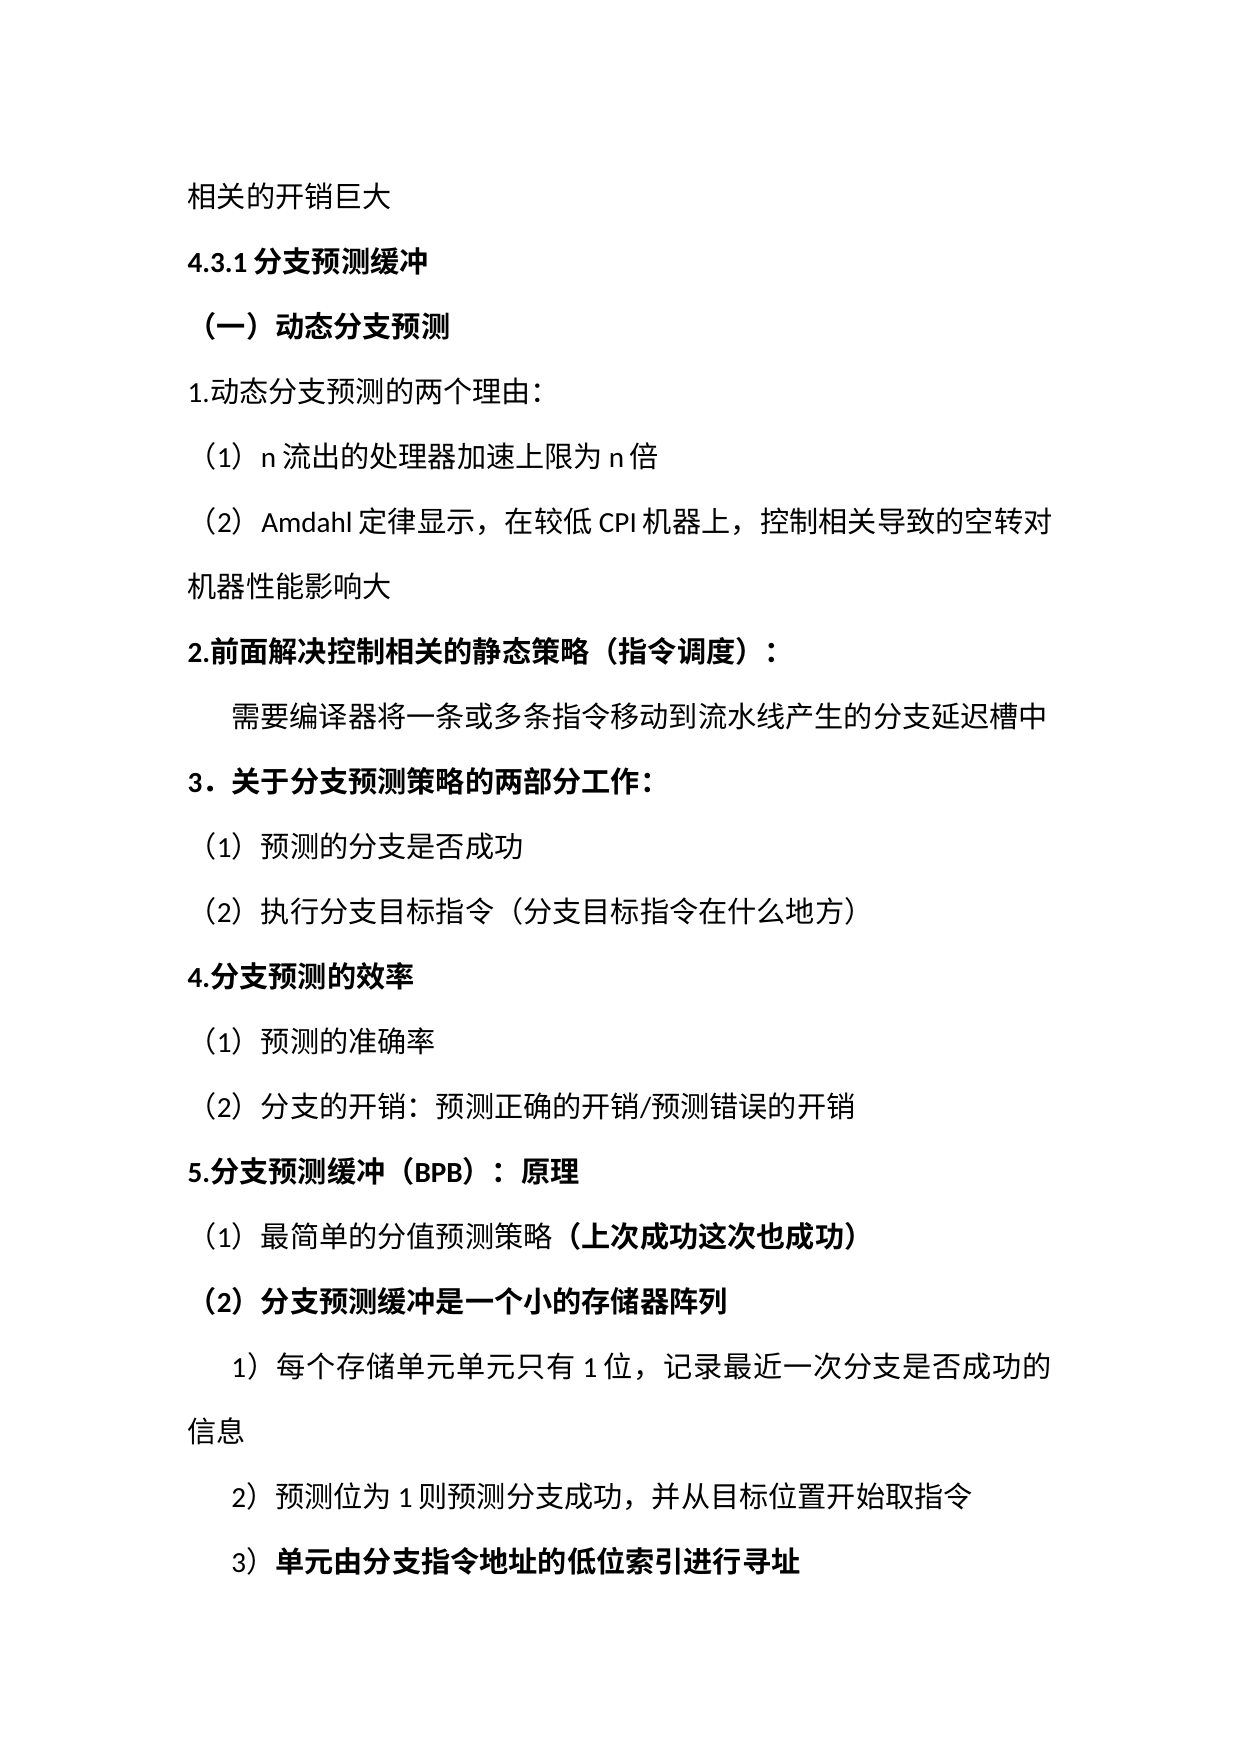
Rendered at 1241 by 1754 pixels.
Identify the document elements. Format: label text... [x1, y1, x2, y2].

text （2）Amdahl定律显示，在较低CPI机器上，控制相关导致的空转对机器性能影响大 [187, 487, 1053, 617]
text （一）动态分支预测 [187, 292, 1053, 357]
text 需要编译器将一条或多条指令移动到流水线产生的分支延迟槽中 [187, 682, 1053, 747]
text 5.分支预测缓冲（BPB）：原理 [187, 1137, 1053, 1202]
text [187, 162, 1053, 227]
text （1）n流出的处理器加速上限为n倍 [187, 422, 1053, 487]
text 1）每个存储单元单元只有1位，记录最近一次分支是否成功的信息 [187, 1332, 1053, 1462]
text 2.前面解决控制相关的静态策略（指令调度）： [187, 617, 1053, 682]
text 4.3.1分支预测缓冲 [187, 227, 1053, 292]
text （1）预测的分支是否成功 [187, 812, 1053, 877]
text 2）预测位为1则预测分支成功，并从目标位置开始取指令 [187, 1462, 1053, 1527]
text （2）分支的开销：预测正确的开销/预测错误的开销 [187, 1072, 1053, 1137]
text （1）最简单的分值预测策略（上次成功这次也成功） [187, 1202, 1053, 1267]
text 1.动态分支预测的两个理由： [187, 357, 1053, 422]
text 4.分支预测的效率 [187, 942, 1053, 1007]
text （2）执行分支目标指令（分支目标指令在什么地方） [187, 877, 1053, 942]
text （1）预测的准确率 [187, 1007, 1053, 1072]
text 3．关于分支预测策略的两部分工作： [187, 747, 1053, 812]
text （2）分支预测缓冲是一个小的存储器阵列 [187, 1267, 1053, 1332]
text 3）单元由分支指令地址的低位索引进行寻址 [187, 1527, 1053, 1592]
